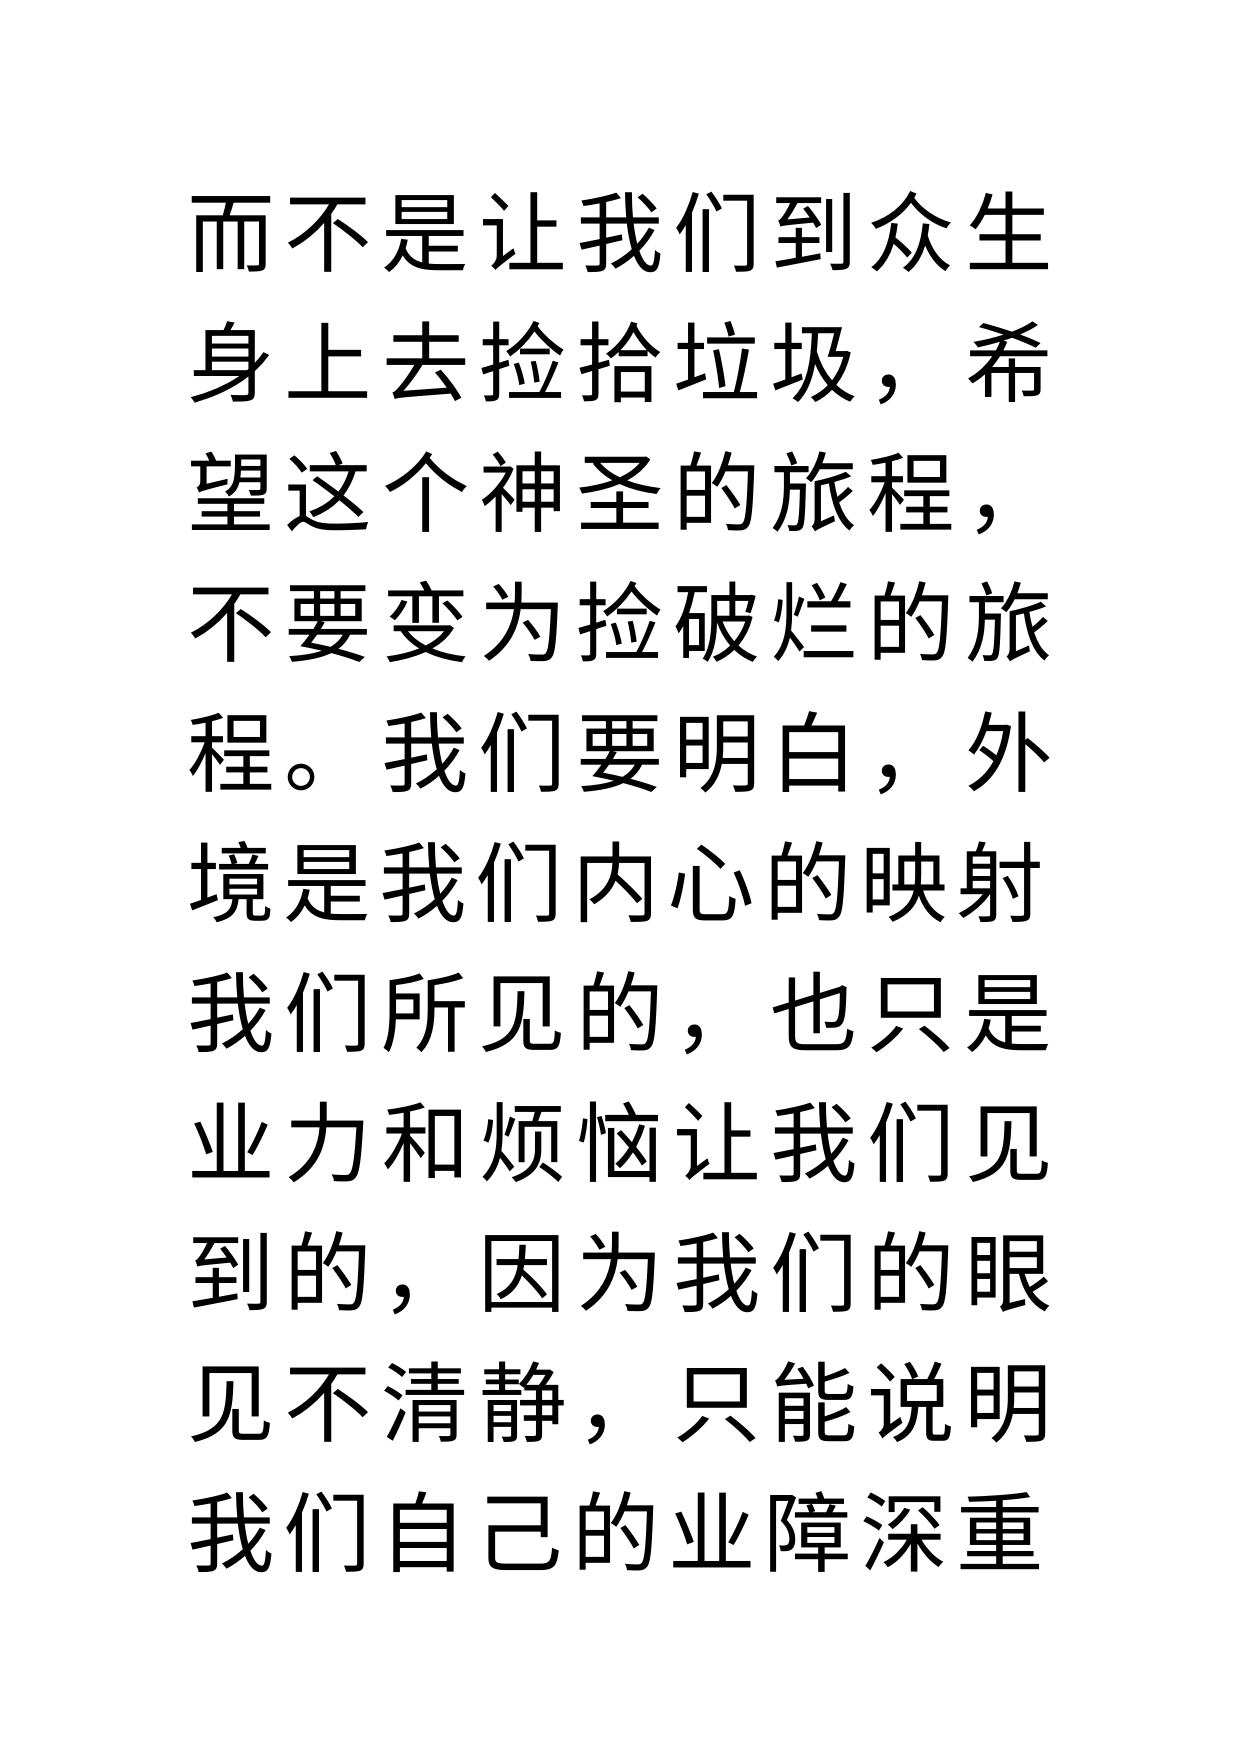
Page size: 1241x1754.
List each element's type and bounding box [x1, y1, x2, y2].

text [187, 162, 1053, 1592]
